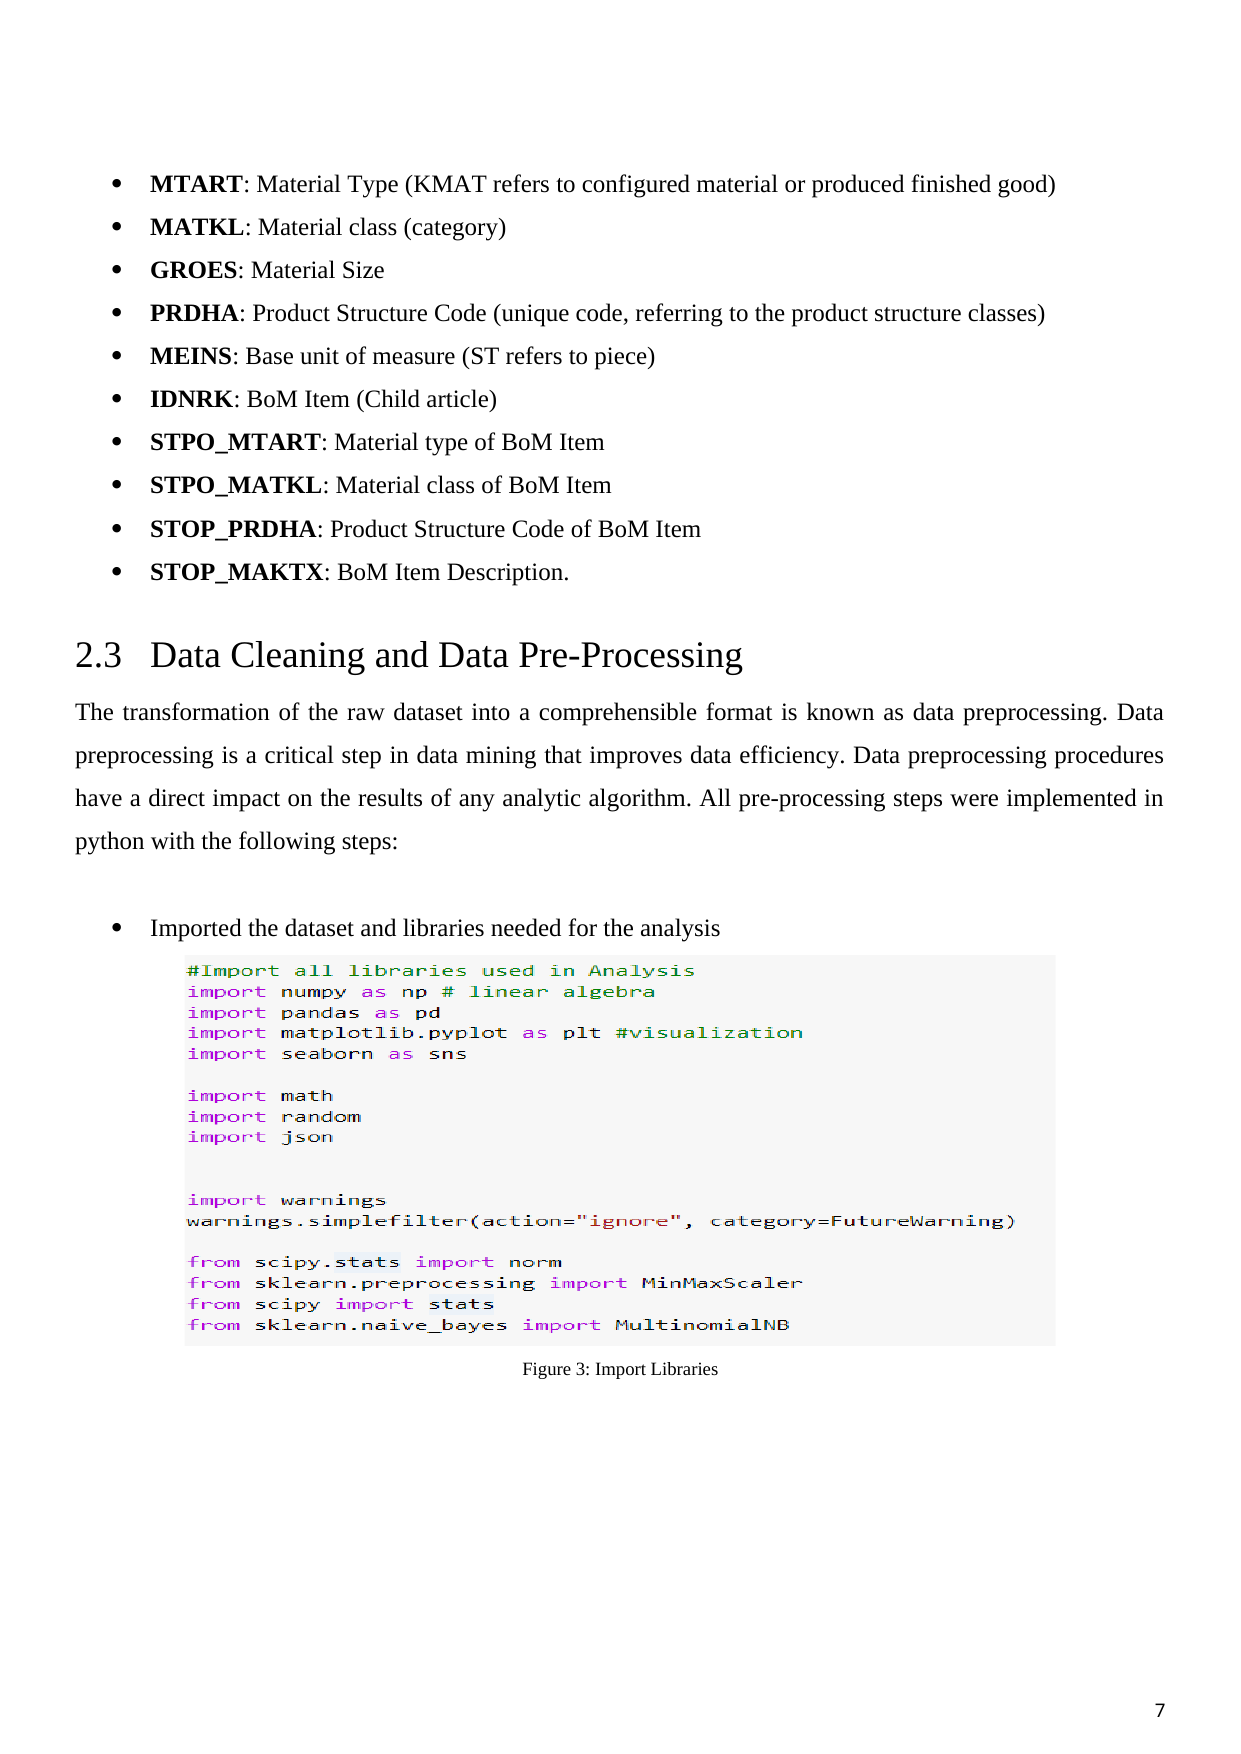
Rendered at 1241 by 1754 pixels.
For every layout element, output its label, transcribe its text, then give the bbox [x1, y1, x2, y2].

list MATKL: Material class (category) [112, 212, 1165, 241]
list Imported the dataset and libraries needed for the analysis [112, 913, 1165, 941]
list STOP_PRDHA: Product Structure Code of BoM Item [112, 514, 1165, 542]
list STPO_MATKL: Material class of BoM Item [112, 471, 1165, 499]
list STPO_MTART: Material type of BoM Item [112, 427, 1165, 456]
list MTART: Material Type (KMAT refers to configured material or produced finished good) [112, 169, 1165, 197]
list PRDHA: Product Structure Code (unique code, referring to the product structure classes) [112, 298, 1165, 327]
text The transformation of the raw dataset into a comprehensible format is known as data preprocessing. Data preprocessing is a critical step in data mining that improves data efficiency. Data preprocessing procedures have a direct impact on the results of any analytic algorithm. All pre-processing steps were implemented in python with the following steps: [75, 697, 1165, 855]
picture [184, 955, 1056, 1346]
list STOP_MAKTX: BoM Item Description. [112, 557, 1165, 586]
text Figure 3: Import Libraries [75, 1358, 1165, 1379]
list IDNRK: BoM Item (Child article) [112, 384, 1165, 413]
subtitle Data Cleaning and Data Pre-Processing [75, 632, 1165, 675]
list GROES: Material Size [112, 255, 1165, 284]
list MEINS: Base unit of measure (ST refers to piece) [112, 341, 1165, 370]
